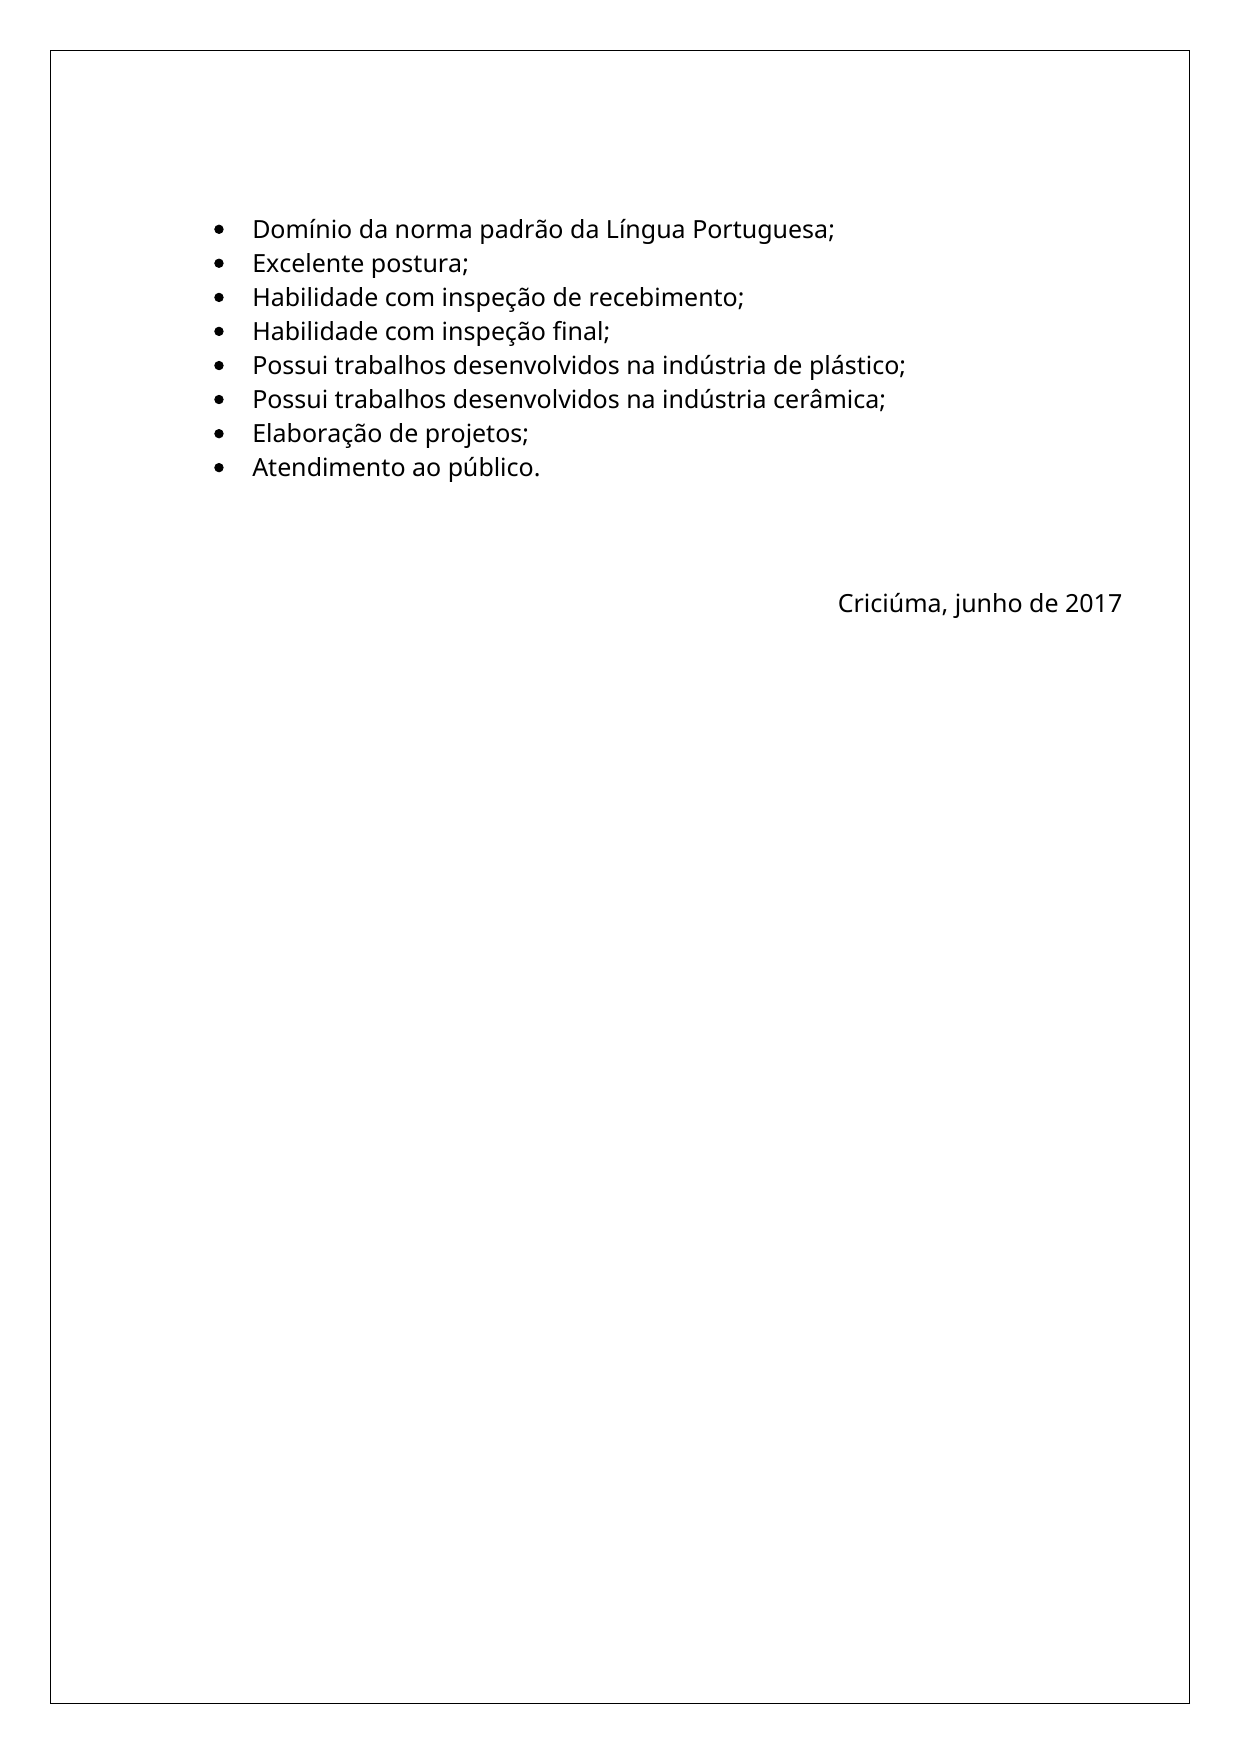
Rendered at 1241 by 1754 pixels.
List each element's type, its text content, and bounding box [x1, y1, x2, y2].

list Possui trabalhos desenvolvidos na indústria de plástico; [214, 347, 1122, 382]
list Possui trabalhos desenvolvidos na indústria cerâmica; [214, 382, 1122, 416]
list Domínio da norma padrão da Língua Portuguesa; [214, 211, 1122, 245]
list Elaboração de projetos; [214, 416, 1122, 450]
list Habilidade com inspeção de recebimento; [214, 279, 1122, 313]
list Criciúma, junho de 2017 [252, 586, 1122, 620]
list Excelente postura; [214, 245, 1122, 279]
list Atendimento ao público. [214, 450, 1122, 484]
list Habilidade com inspeção final; [214, 313, 1122, 347]
